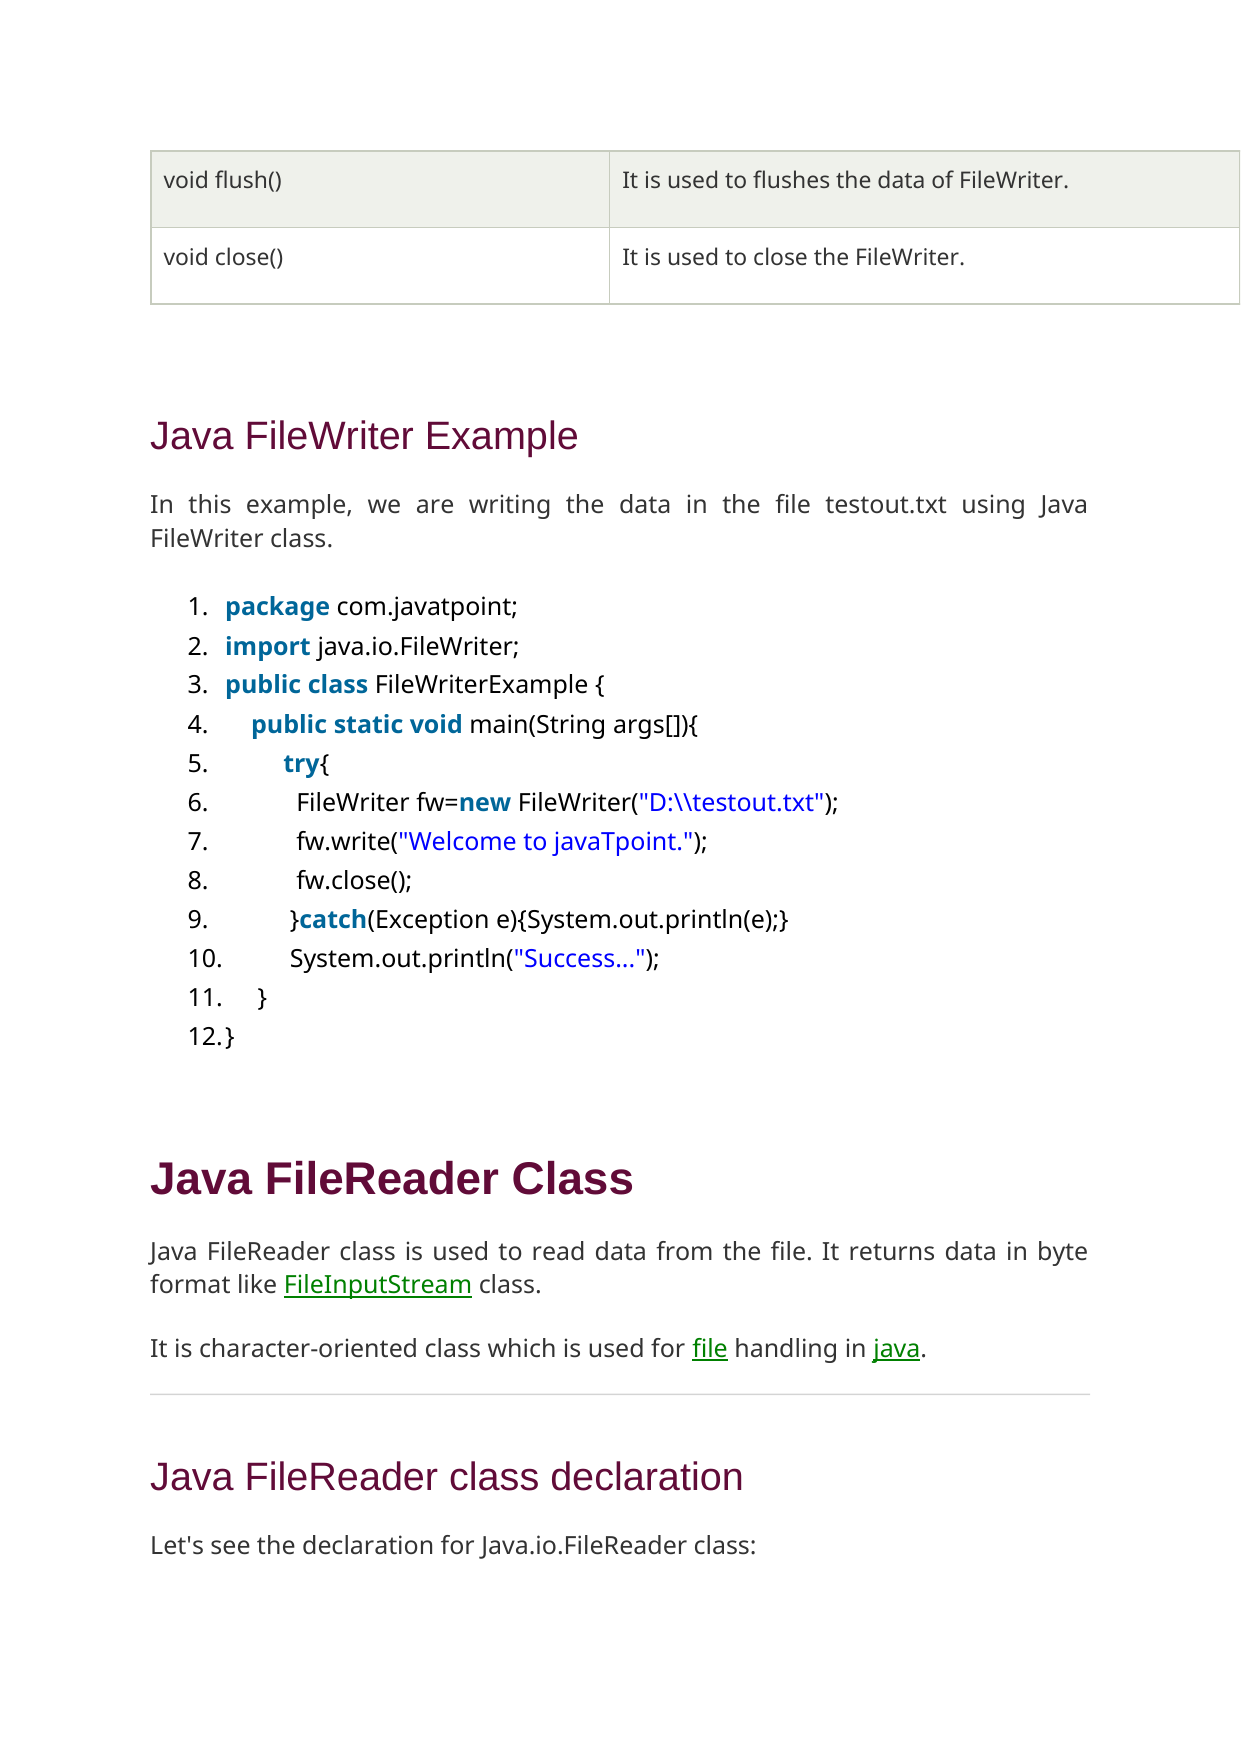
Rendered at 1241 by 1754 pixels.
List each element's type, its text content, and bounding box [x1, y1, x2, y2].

list try{ [187, 740, 1090, 779]
subtitle Java FileReader class declaration [150, 1453, 1090, 1499]
list fw.write("Welcome to javaTpoint."); [187, 818, 1090, 857]
table_cell It is used to flushes the data of FileWriter. [610, 152, 1239, 227]
list import java.io.FileWriter; [187, 623, 1090, 662]
list }catch(Exception e){System.out.println(e);} [187, 897, 1090, 936]
list package com.javatpoint; [187, 584, 1090, 623]
text Java FileReader class is used to read data from the file. It returns data in byte format like FileInputStream class. [150, 1233, 1090, 1301]
table_cell void flush() [152, 152, 609, 227]
text Java FileWriter Example [150, 412, 1090, 458]
list FileWriter fw=new FileWriter("D:\\testout.txt"); [187, 779, 1090, 818]
text Let's see the declaration for Java.io.FileReader class: [150, 1528, 1090, 1562]
list System.out.println("Success..."); [187, 936, 1090, 975]
list fw.close(); [187, 857, 1090, 897]
text It is character-oriented class which is used for file handling in java. [150, 1330, 1090, 1364]
table_cell void close() [152, 228, 609, 303]
list public class FileWriterExample { [187, 662, 1090, 701]
list } [187, 1014, 1090, 1053]
list public static void main(String args[]){ [187, 701, 1090, 740]
list } [187, 975, 1090, 1014]
subtitle Java FileReader Class [150, 1151, 1090, 1204]
text In this example, we are writing the data in the file testout.txt using Java FileWriter class. [150, 487, 1090, 555]
table_cell It is used to close the FileWriter. [610, 228, 1239, 303]
